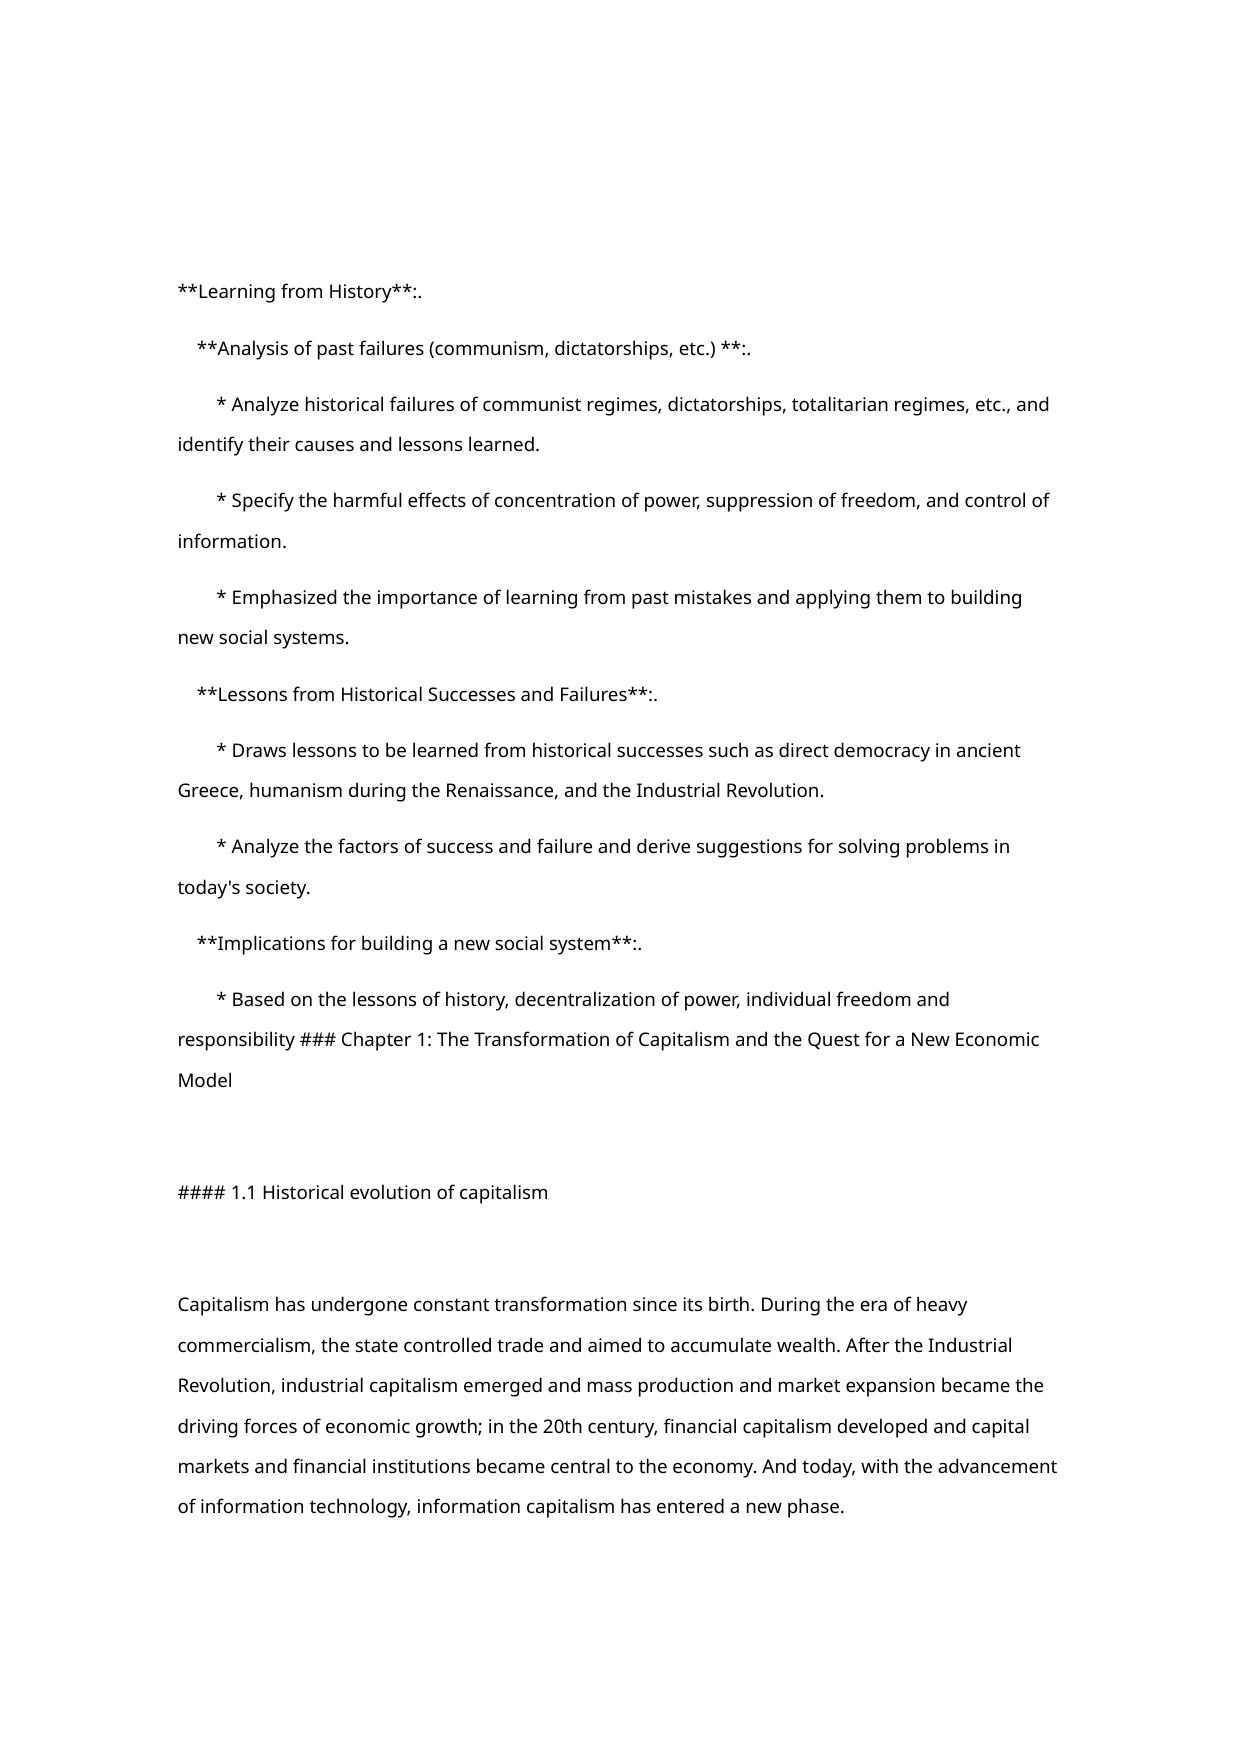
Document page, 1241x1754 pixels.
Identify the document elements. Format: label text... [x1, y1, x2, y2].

text * Specify the harmful effects of concentration of power, suppression of freedom, and control of information. [177, 482, 1063, 560]
text **Learning from History**:. [177, 273, 1063, 310]
text #### 1.1 Historical evolution of capitalism [177, 1173, 1063, 1211]
text * Based on the lessons of history, decentralization of power, individual freedom and responsibility ### Chapter 1: The Transformation of Capitalism and the Quest for a New Economic Model [177, 980, 1063, 1099]
text * Analyze the factors of success and failure and derive suggestions for solving problems in today's society. [177, 828, 1063, 906]
text **Analysis of past failures (communism, dictatorships, etc.) **:. [177, 329, 1063, 367]
text Capitalism has undergone constant transformation since its birth. During the era of heavy commercialism, the state controlled trade and aimed to accumulate wealth. After the Industrial Revolution, industrial capitalism emerged and mass production and market expansion became the driving forces of economic growth; in the 20th century, financial capitalism developed and capital markets and financial institutions became central to the economy. And today, with the advancement of information technology, information capitalism has entered a new phase. [177, 1286, 1063, 1525]
text **Implications for building a new social system**:. [177, 924, 1063, 962]
text * Analyze historical failures of communist regimes, dictatorships, totalitarian regimes, etc., and identify their causes and lessons learned. [177, 385, 1063, 463]
text * Emphasized the importance of learning from past mistakes and applying them to building new social systems. [177, 578, 1063, 656]
text **Lessons from Historical Successes and Failures**:. [177, 675, 1063, 712]
text * Draws lessons to be learned from historical successes such as direct democracy in ancient Greece, humanism during the Renaissance, and the Industrial Revolution. [177, 731, 1063, 809]
